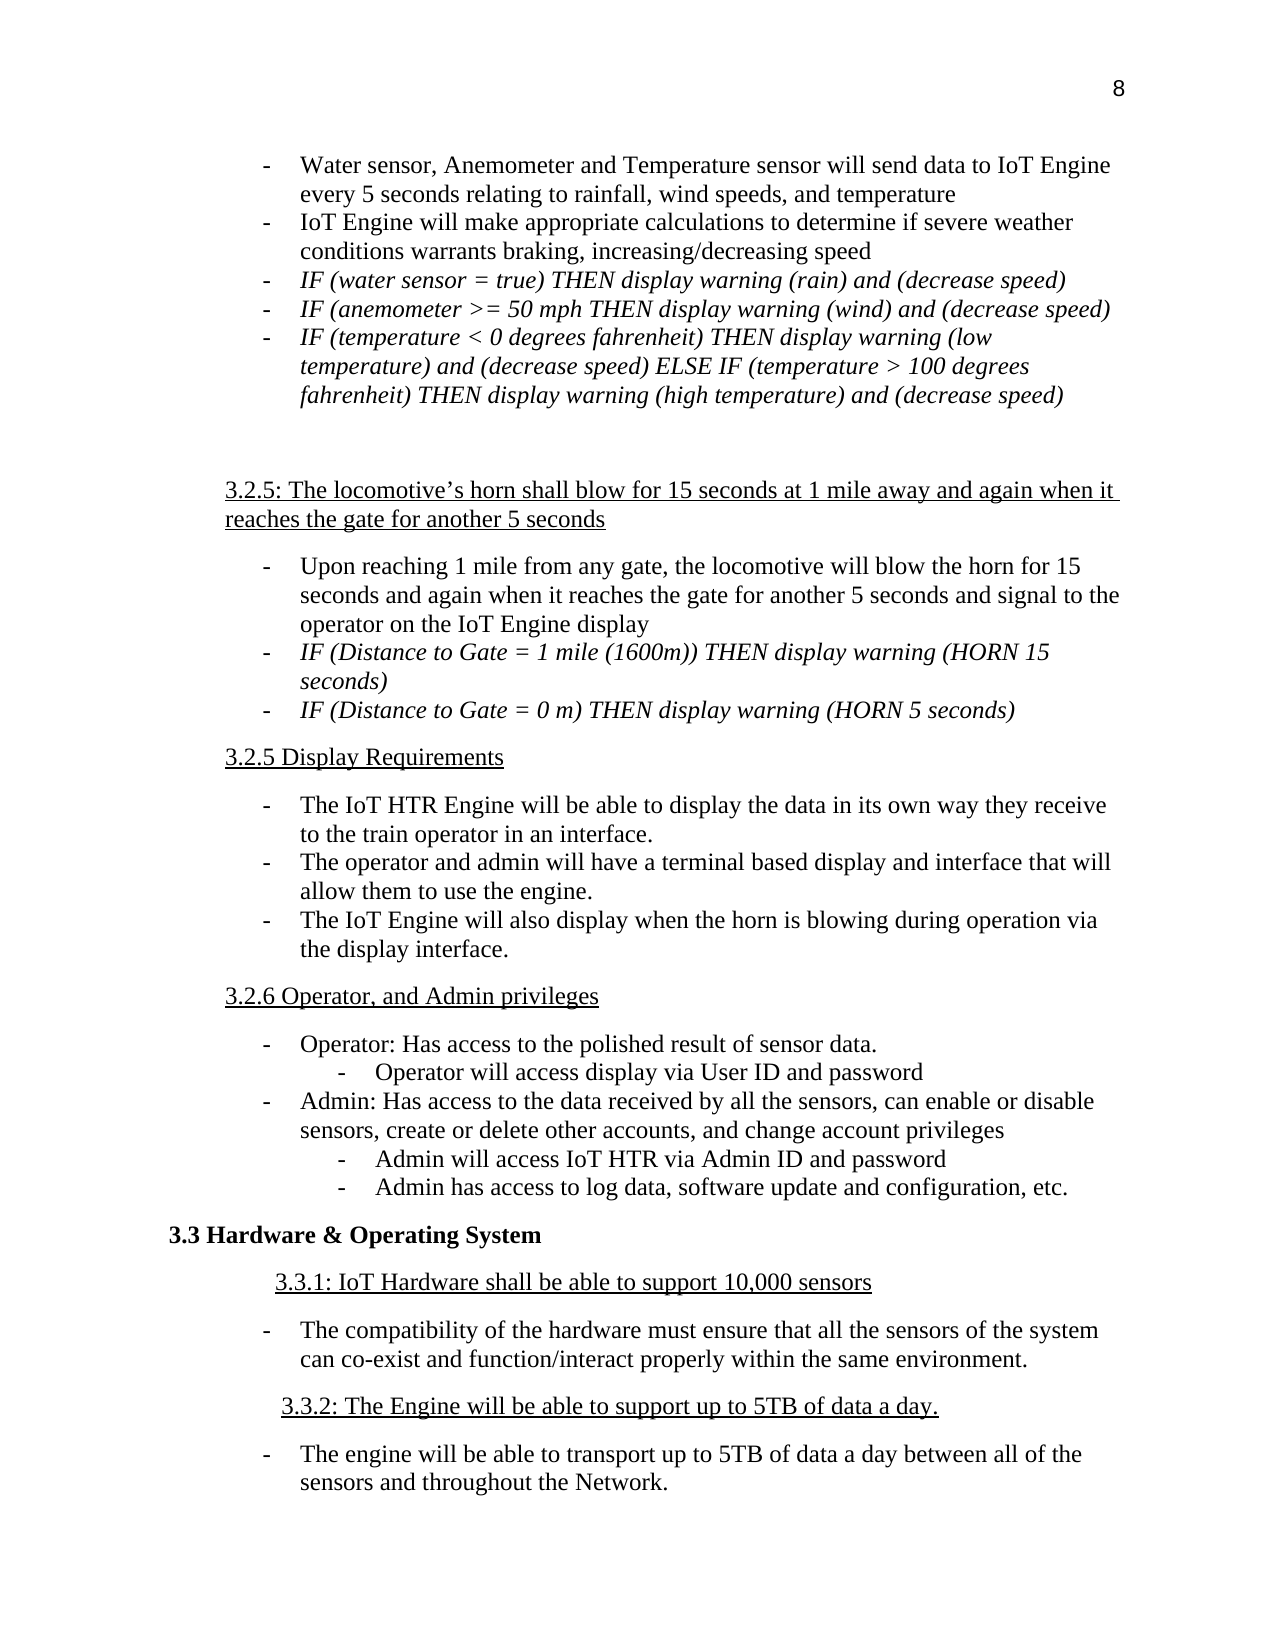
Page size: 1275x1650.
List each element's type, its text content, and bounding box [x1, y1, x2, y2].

list Operator will access display via User ID and password [337, 1057, 1125, 1086]
list Upon reaching 1 mile from any gate, the locomotive will blow the horn for 15 seconds and again when it reaches the gate for another 5 seconds and signal to the operator on the IoT Engine display [262, 551, 1125, 637]
list The engine will be able to transport up to 5TB of data a day between all of the sensors and throughout the Network. [262, 1439, 1125, 1496]
list IF (Distance to Gate = 0 m) THEN display warning (HORN 5 seconds) [262, 695, 1125, 724]
list The operator and admin will have a terminal based display and interface that will allow them to use the engine. [262, 847, 1125, 905]
list IF (anemometer >= 50 mph THEN display warning (wind) and (decrease speed) [262, 294, 1125, 322]
list Operator: Has access to the polished result of sensor data. [262, 1029, 1125, 1057]
text 3.3.1: IoT Hardware shall be able to support 10,000 sensors [150, 1267, 1125, 1296]
list Admin will access IoT HTR via Admin ID and password [337, 1144, 1125, 1172]
list Admin has access to log data, software update and configuration, etc. [337, 1172, 1125, 1201]
list The IoT Engine will also display when the horn is blowing during operation via the display interface. [262, 905, 1125, 962]
text 3.2.6 Operator, and Admin privileges [150, 981, 1125, 1010]
list IF (Distance to Gate = 1 mile (1600m)) THEN display warning (HORN 15 seconds) [262, 637, 1125, 695]
list Water sensor, Anemometer and Temperature sensor will send data to IoT Engine every 5 seconds relating to rainfall, wind speeds, and temperature [262, 150, 1125, 207]
list IF (temperature < 0 degrees fahrenheit) THEN display warning (low temperature) and (decrease speed) ELSE IF (temperature > 100 degrees fahrenheit) THEN display warning (high temperature) and (decrease speed) [262, 322, 1125, 409]
list The IoT HTR Engine will be able to display the data in its own way they receive to the train operator in an interface. [262, 790, 1125, 847]
text 3.2.5 Display Requirements [150, 742, 1125, 771]
text 3.3.2: The Engine will be able to support up to 5TB of data a day. [150, 1391, 1125, 1420]
text 3.2.5: The locomotive’s horn shall blow for 15 seconds at 1 mile away and again when it reaches the gate for another 5 seconds [225, 475, 1125, 532]
list Admin: Has access to the data received by all the sensors, can enable or disable sensors, create or delete other accounts, and change account privileges [262, 1086, 1125, 1144]
subtitle 3.3 Hardware & Operating System [150, 1220, 1125, 1249]
list IF (water sensor = true) THEN display warning (rain) and (decrease speed) [262, 265, 1125, 294]
list The compatibility of the hardware must ensure that all the sensors of the system can co-exist and function/interact properly within the same environment. [262, 1315, 1125, 1372]
list IoT Engine will make appropriate calculations to determine if severe weather conditions warrants braking, increasing/decreasing speed [262, 207, 1125, 265]
